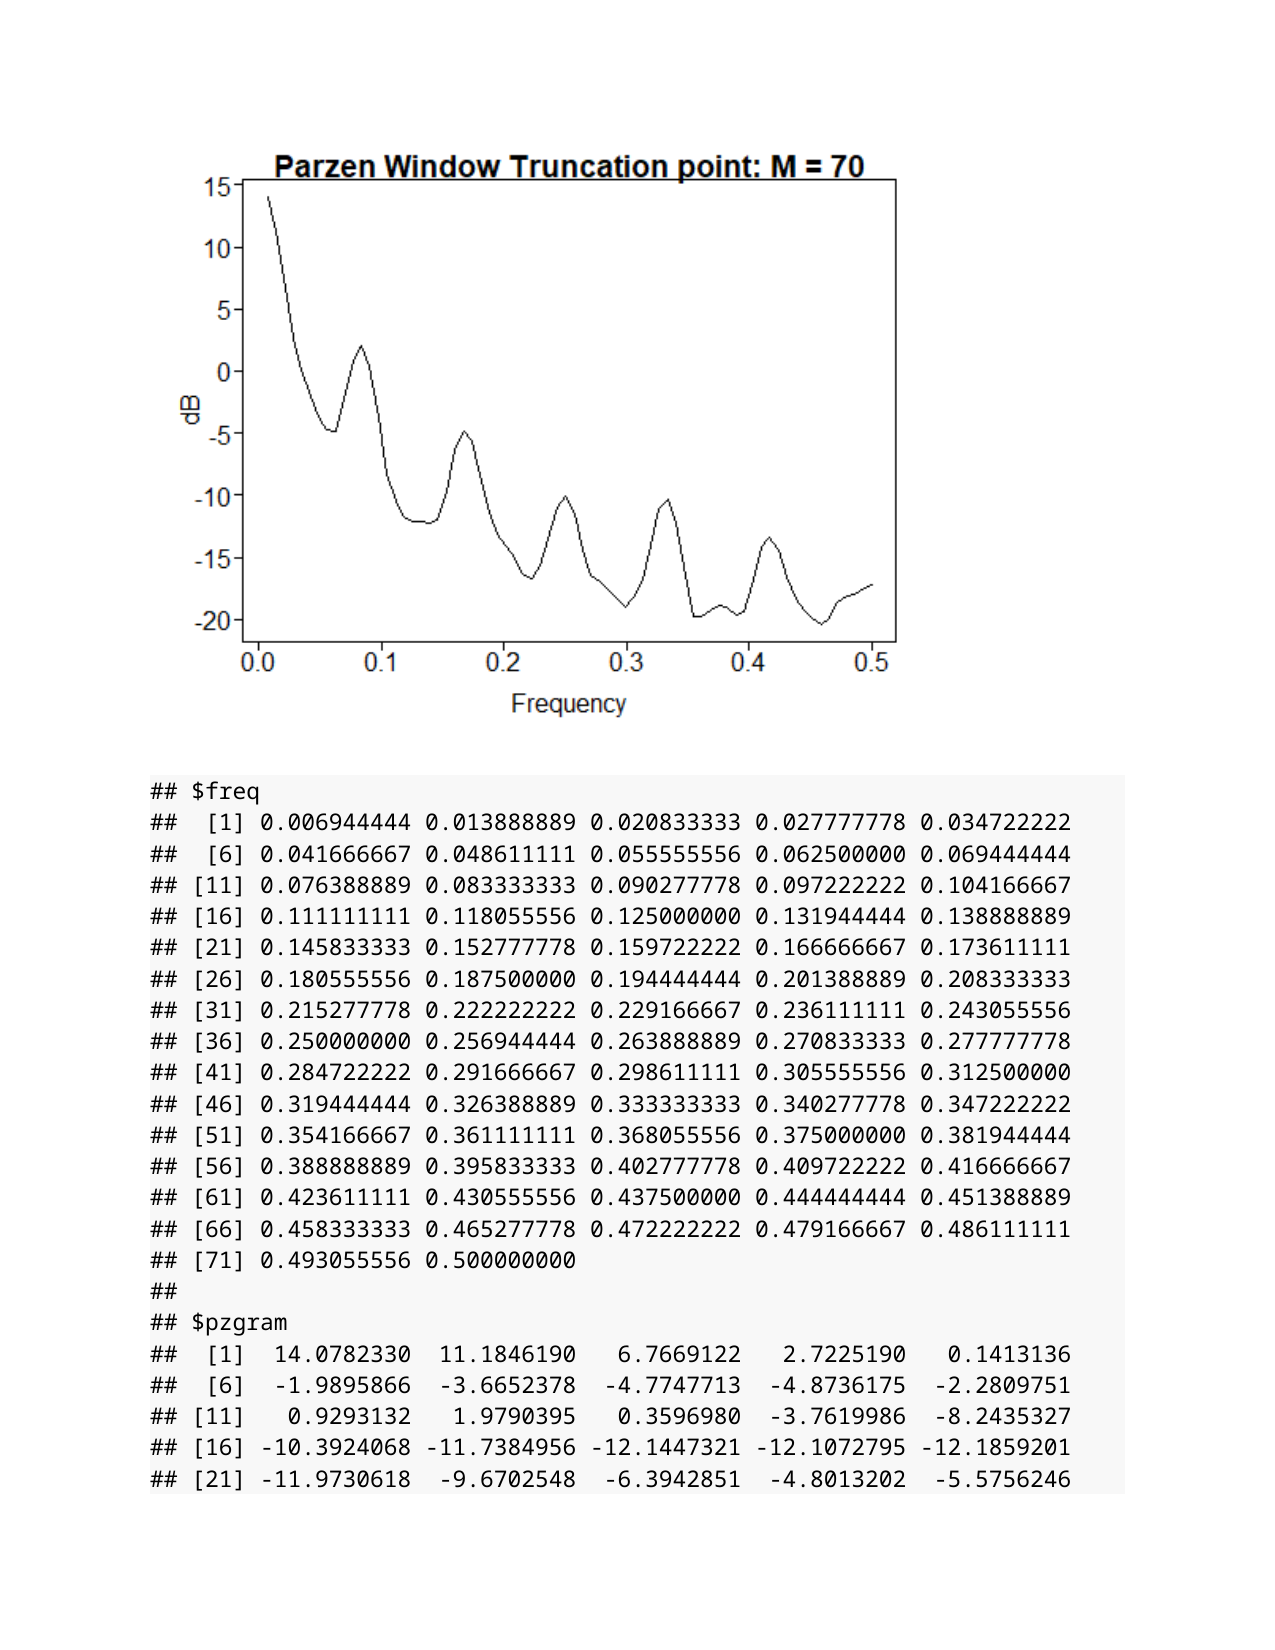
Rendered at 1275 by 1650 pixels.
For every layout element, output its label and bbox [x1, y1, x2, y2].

picture [168, 150, 927, 757]
text [150, 775, 1125, 1494]
